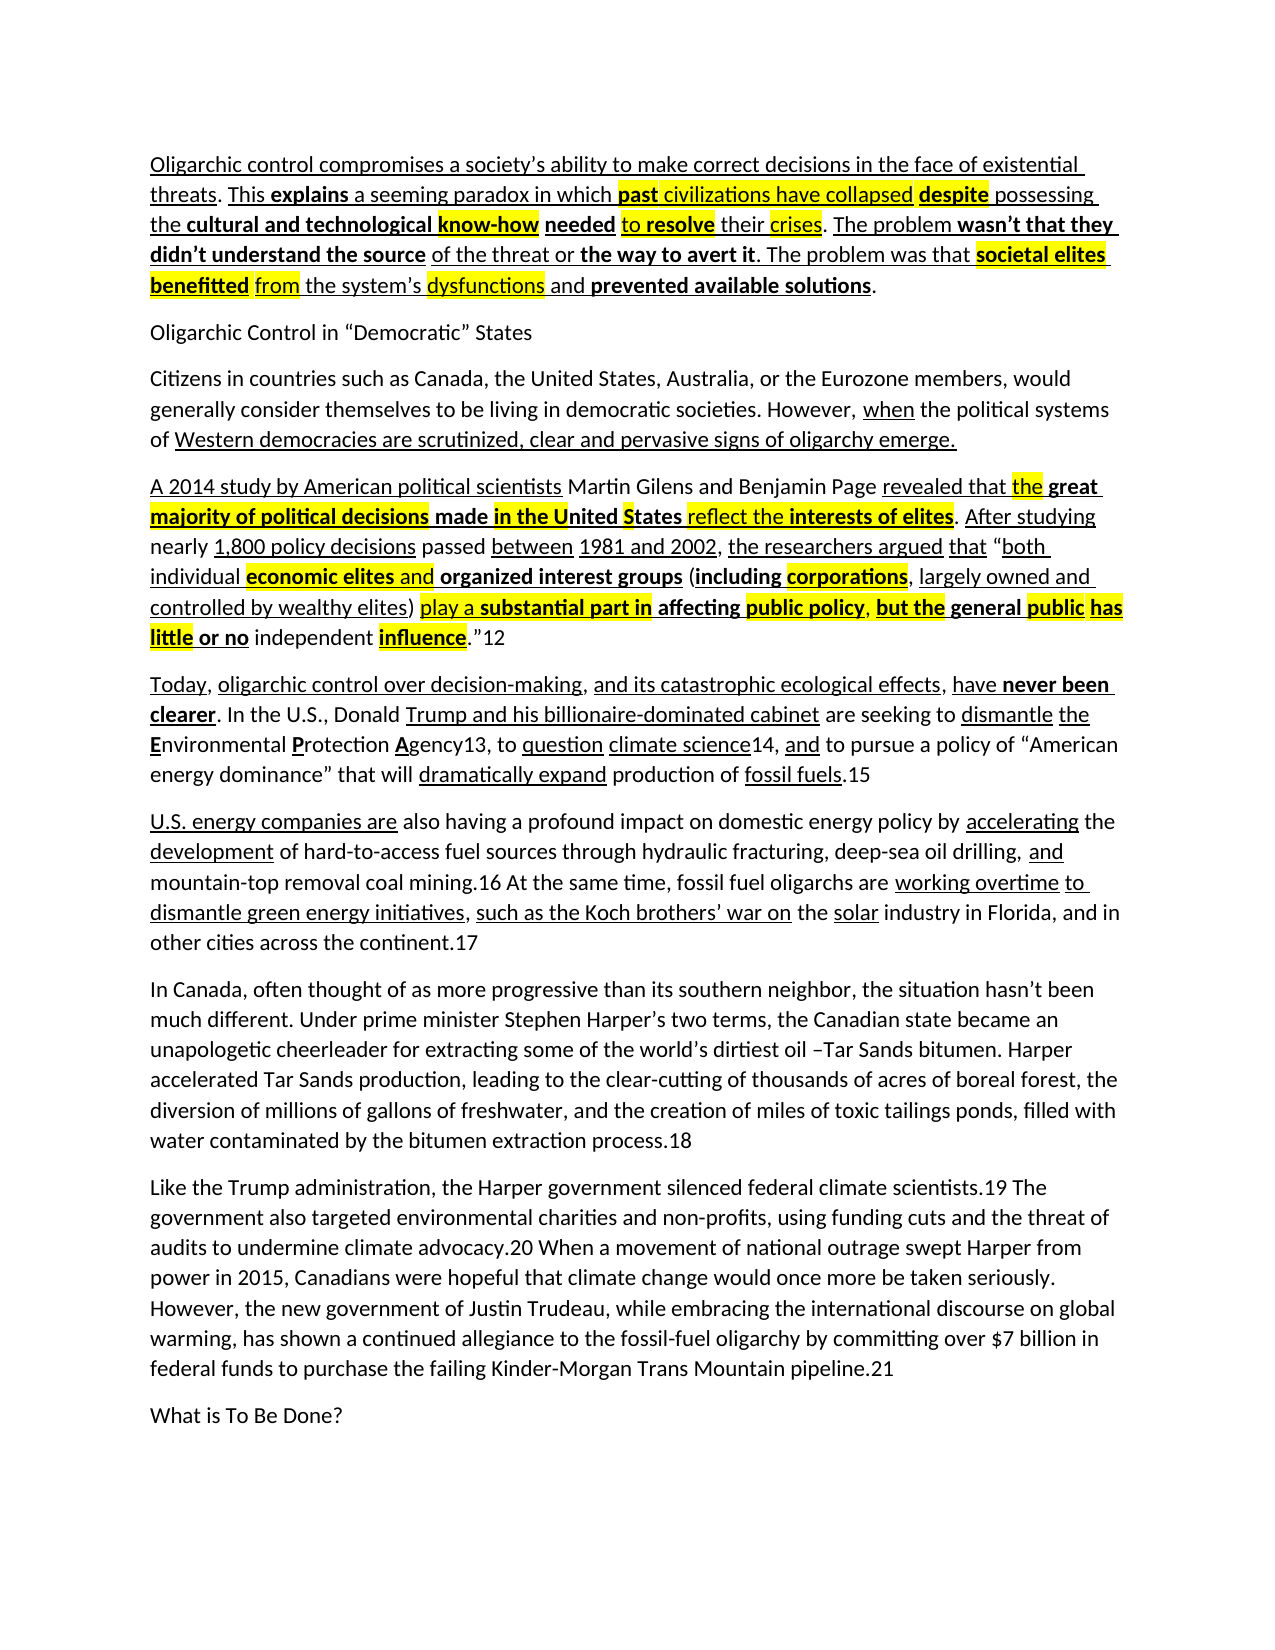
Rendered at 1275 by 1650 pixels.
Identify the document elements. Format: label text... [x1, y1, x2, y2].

text Today, oligarchic control over decision-making, and its catastrophic ecological effects, have never been clearer. In the U.S., Donald Trump and his billionaire-dominated cabinet are seeking to dismantle the Environmental Protection Agency13, to question climate science14, and to pursue a policy of “American energy dominance” that will dramatically expand production of fossil fuels.15 [150, 670, 1125, 788]
text Citizens in countries such as Canada, the United States, Australia, or the Eurozone members, would generally consider themselves to be living in democratic societies. However, when the political systems of Western democracies are scrutinized, clear and pervasive signs of oligarchy emerge. [150, 364, 1125, 453]
text Like the Trump administration, the Harper government silenced federal climate scientists.19 The government also targeted environmental charities and non-profits, using funding cuts and the threat of audits to undermine climate advocacy.20 When a movement of national outrage swept Harper from power in 2015, Canadians were hopeful that climate change would once more be taken seriously. However, the new government of Justin Trudeau, while embracing the international discourse on global warming, has shown a continued allegiance to the fossil-fuel oligarchy by committing over $7 billion in federal funds to purchase the failing Kinder-Morgan Trans Mountain pipeline.21 [150, 1173, 1125, 1382]
text What is To Be Done? [150, 1401, 1125, 1429]
text Oligarchic Control in “Democratic” States [150, 318, 1125, 346]
text A 2014 study by American political scientists Martin Gilens and Benjamin Page revealed that the great majority of political decisions made in the United States reflect the interests of elites. After studying nearly 1,800 policy decisions passed between 1981 and 2002, the researchers argued that “both individual economic elites and organized interest groups (including corporations, largely owned and controlled by wealthy elites) play a substantial part in affecting public policy, but the general public has little or no independent influence.”12 [150, 472, 1125, 651]
text In Canada, often thought of as more progressive than its southern neighbor, the situation hasn’t been much different. Under prime minister Stephen Harper’s two terms, the Canadian state became an unapologetic cheerleader for extracting some of the world’s dirtiest oil –Tar Sands bitumen. Harper accelerated Tar Sands production, leading to the clear-cutting of thousands of acres of boreal forest, the diversion of millions of gallons of freshwater, and the creation of miles of toxic tailings ponds, filled with water contaminated by the bitumen extraction process.18 [150, 975, 1125, 1154]
text U.S. energy companies are also having a profound impact on domestic energy policy by accelerating the development of hard-to-access fuel sources through hydraulic fracturing, deep-sea oil drilling, and mountain-top removal coal mining.16 At the same time, fossil fuel oligarchs are working overtime to dismantle green energy initiatives, such as the Koch brothers’ war on the solar industry in Florida, and in other cities across the continent.17 [150, 807, 1125, 956]
text Oligarchic control compromises a society’s ability to make correct decisions in the face of existential threats. This explains a seeming paradox in which past civilizations have collapsed despite possessing the cultural and technological know-how needed to resolve their crises. The problem wasn’t that they didn’t understand the source of the threat or the way to avert it. The problem was that societal elites benefitted from the system’s dysfunctions and prevented available solutions. [150, 150, 1125, 299]
